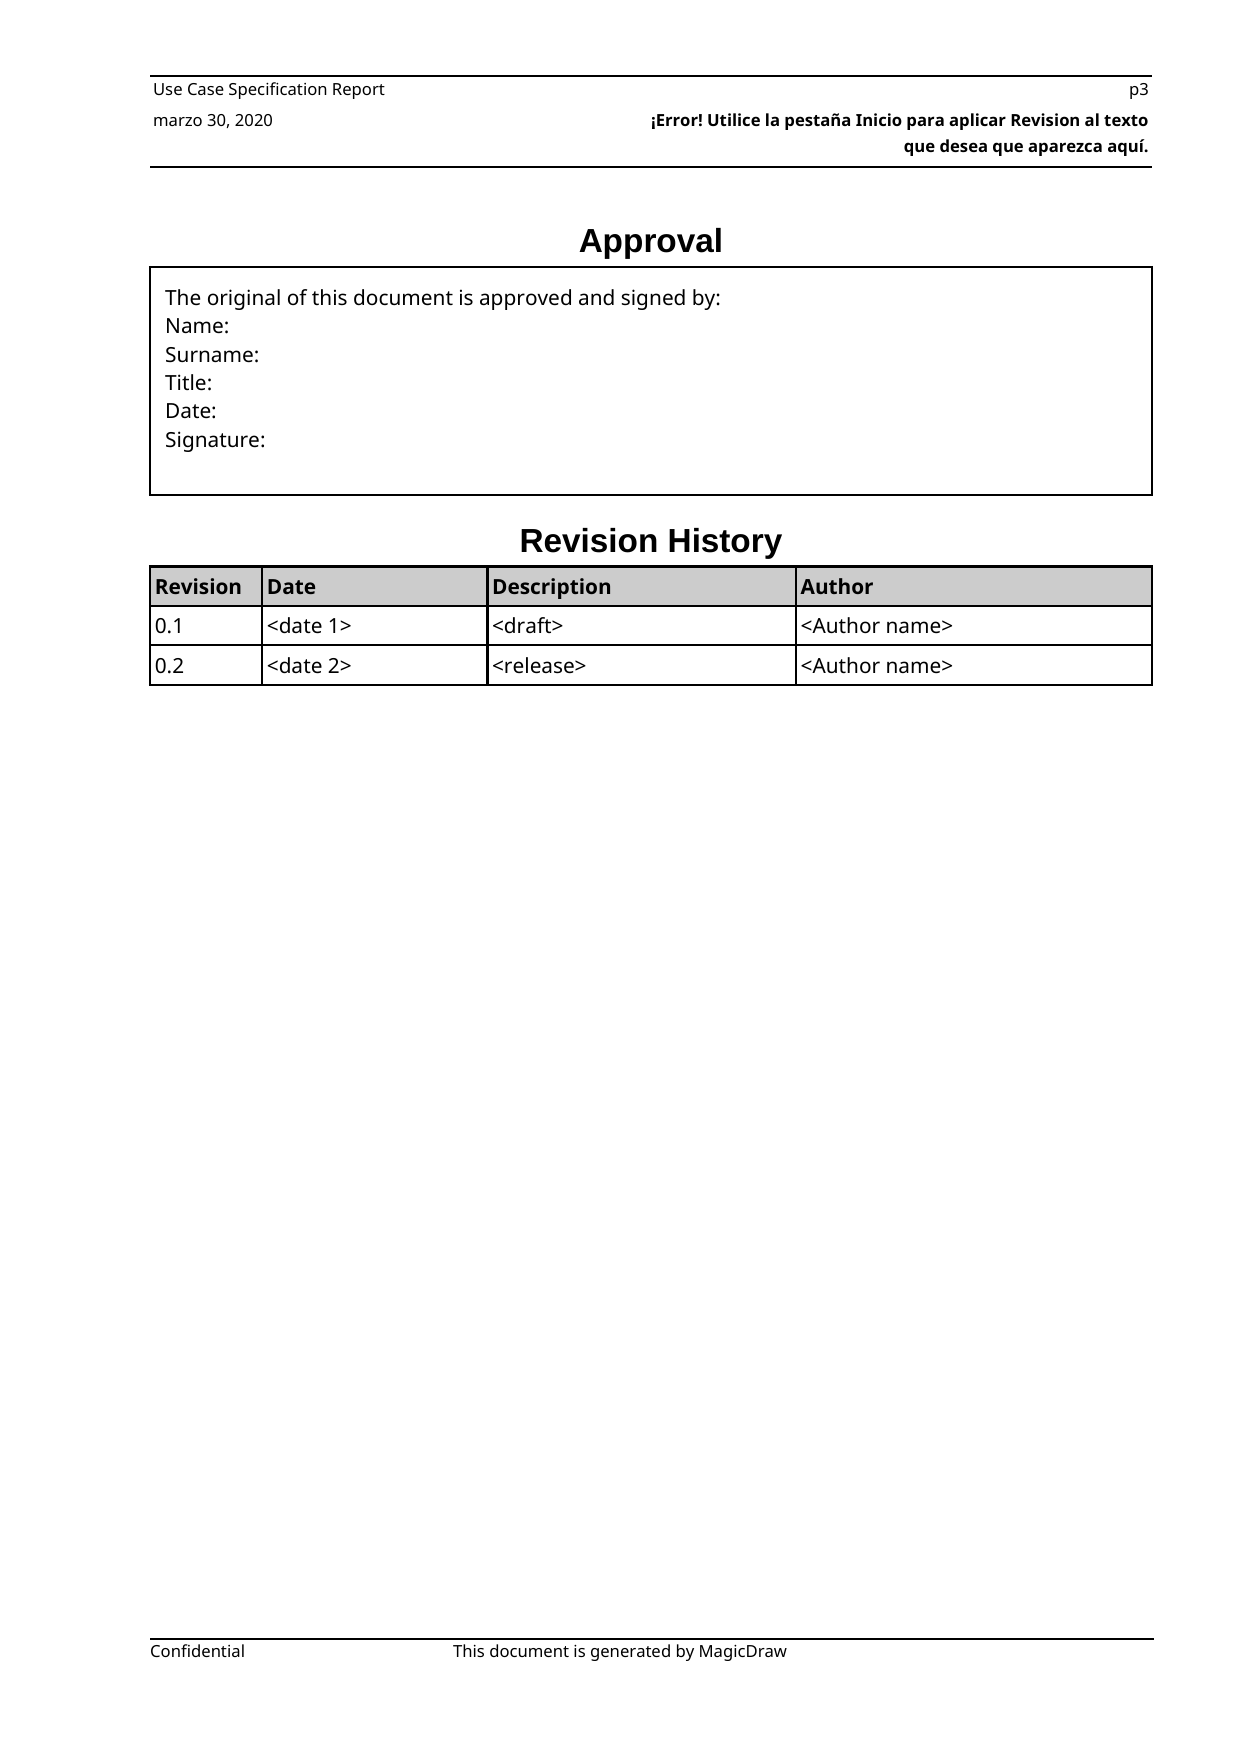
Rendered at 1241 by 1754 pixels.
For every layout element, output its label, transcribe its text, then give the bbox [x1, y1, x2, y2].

title Revision History [150, 521, 1152, 559]
table_cell <date 2> [263, 646, 486, 684]
table_header Date [263, 568, 486, 605]
title Approval [150, 221, 1152, 259]
table_header Revision [151, 568, 261, 605]
table_cell <Author name> [797, 607, 1151, 644]
table_cell <release> [489, 646, 795, 684]
table_cell 0.2 [151, 646, 261, 684]
table_cell <draft> [489, 607, 795, 644]
table_header Description [489, 568, 795, 605]
table_cell <date 1> [263, 607, 486, 644]
table_header Author [797, 568, 1151, 605]
table_cell 0.1 [151, 607, 261, 644]
table_cell <Author name> [797, 646, 1151, 684]
table_header The original of this document is approved and signed by: Name: Surname: Title: Date: Signature: [151, 268, 1151, 493]
